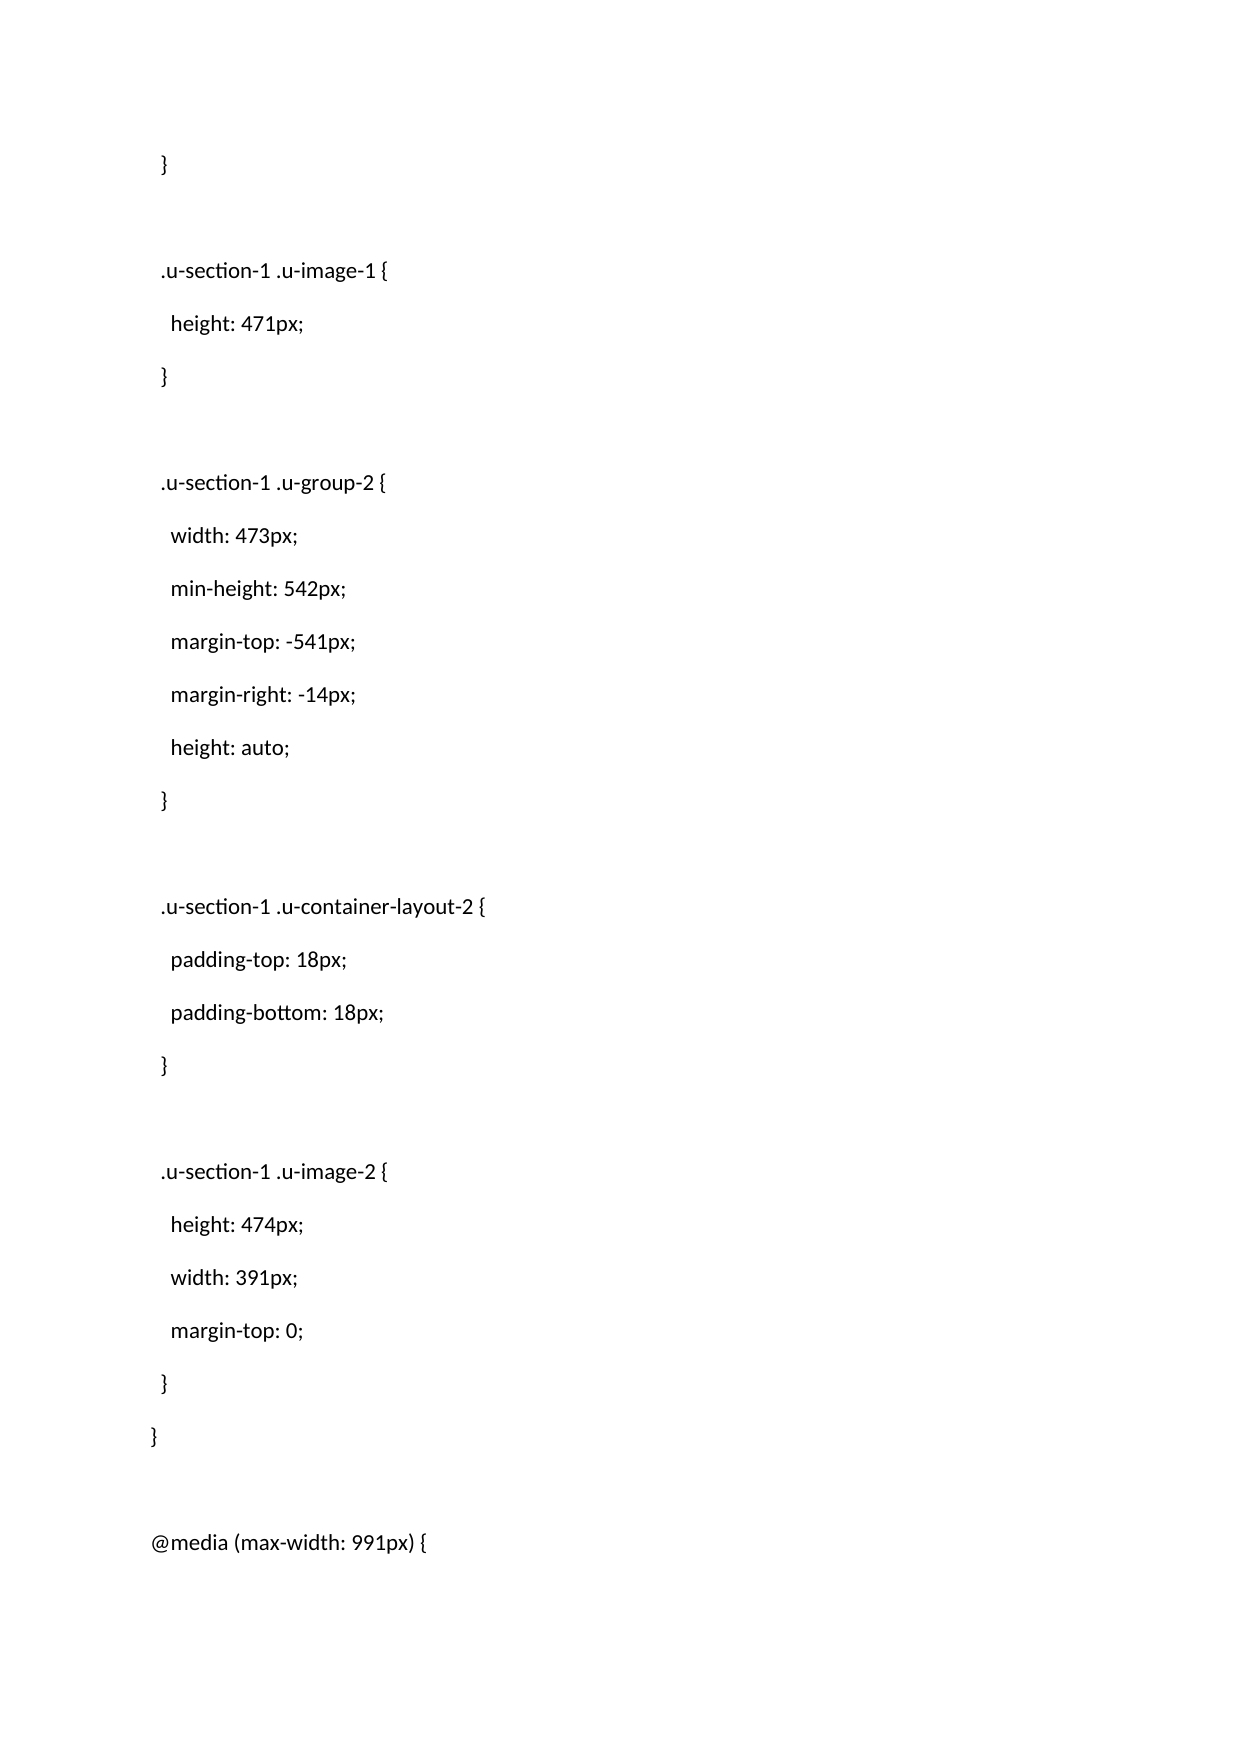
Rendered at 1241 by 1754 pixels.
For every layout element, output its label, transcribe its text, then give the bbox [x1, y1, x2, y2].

text .u-section-1 .u-container-layout-2 { [150, 892, 1090, 920]
text height: auto; [150, 733, 1090, 761]
text width: 391px; [150, 1263, 1090, 1291]
text width: 473px; [150, 521, 1090, 549]
text height: 474px; [150, 1210, 1090, 1238]
text margin-right: -14px; [150, 680, 1090, 708]
text height: 471px; [150, 309, 1090, 337]
text padding-bottom: 18px; [150, 998, 1090, 1026]
text .u-section-1 .u-group-2 { [150, 468, 1090, 496]
text .u-section-1 .u-image-2 { [150, 1157, 1090, 1185]
text } [150, 786, 1090, 814]
text } [150, 1422, 1090, 1451]
text min-height: 542px; [150, 574, 1090, 602]
text margin-top: -541px; [150, 627, 1090, 655]
text .u-section-1 .u-image-1 { [150, 256, 1090, 284]
text } [150, 150, 1090, 178]
text padding-top: 18px; [150, 945, 1090, 973]
text @media (max-width: 991px) { [150, 1528, 1090, 1557]
text } [150, 1051, 1090, 1079]
text } [150, 362, 1090, 390]
text margin-top: 0; [150, 1316, 1090, 1344]
text } [150, 1369, 1090, 1397]
